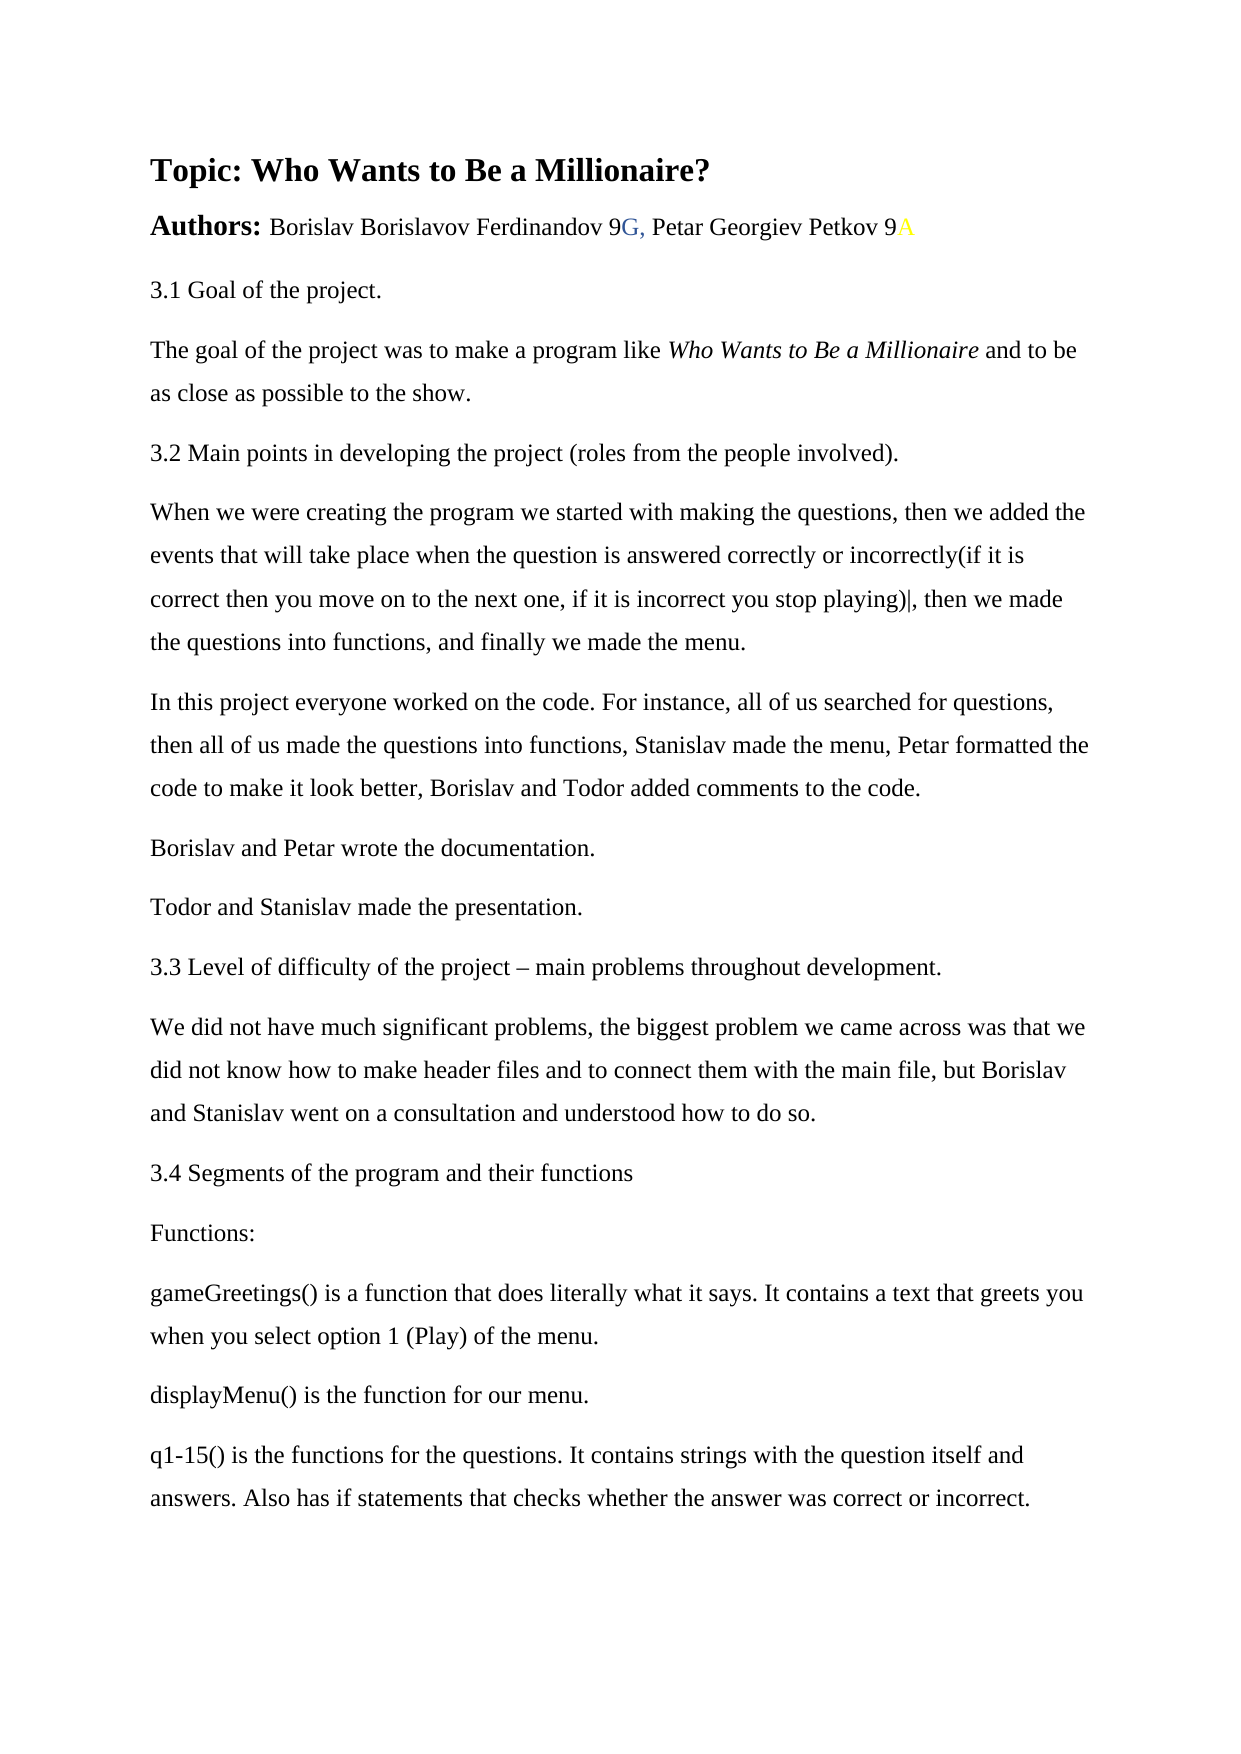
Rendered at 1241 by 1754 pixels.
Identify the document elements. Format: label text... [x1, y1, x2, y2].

text Borislav and Petar wrote the documentation. [150, 833, 1090, 861]
text We did not have much significant problems, the biggest problem we came across was that we did not know how to make header files and to connect them with the main file, but Borislav and Stanislav went on a consultation and understood how to do so. [150, 1012, 1090, 1127]
text Authors: Borislav Borislavov Ferdinandov 9G, Petar Georgiev Petkov 9A [150, 208, 1090, 242]
text Functions: [150, 1218, 1090, 1247]
text Topic: Who Wants to Be a Millionaire? [150, 150, 1090, 188]
text 3.4 Segments of the program and their functions [150, 1158, 1090, 1187]
text When we were creating the program we started with making the questions, then we added the events that will take place when the question is answered correctly or incorrectly(if it is correct then you move on to the next one, if it is incorrect you stop playing)|, then we made the questions into functions, and finally we made the menu. [150, 497, 1090, 656]
text Todor and Stanislav made the presentation. [150, 892, 1090, 921]
text 3.1 Goal of the project. [150, 275, 1090, 304]
text gameGreetings() is a function that does literally what it says. It contains a text that greets you when you select option 1 (Play) of the menu. [150, 1278, 1090, 1349]
text In this project everyone worked on the code. For instance, all of us searched for questions, then all of us made the questions into functions, Stanislav made the menu, Petar formatted the code to make it look better, Borislav and Todor added comments to the code. [150, 687, 1090, 802]
text 3.2 Main points in developing the project (roles from the people involved). [150, 438, 1090, 466]
text displayMenu() is the function for our menu. [150, 1381, 1090, 1409]
text The goal of the project was to make a program like Who Wants to Be a Millionaire and to be as close as possible to the show. [150, 335, 1090, 407]
text 3.3 Level of difficulty of the project – main problems throughout development. [150, 952, 1090, 981]
